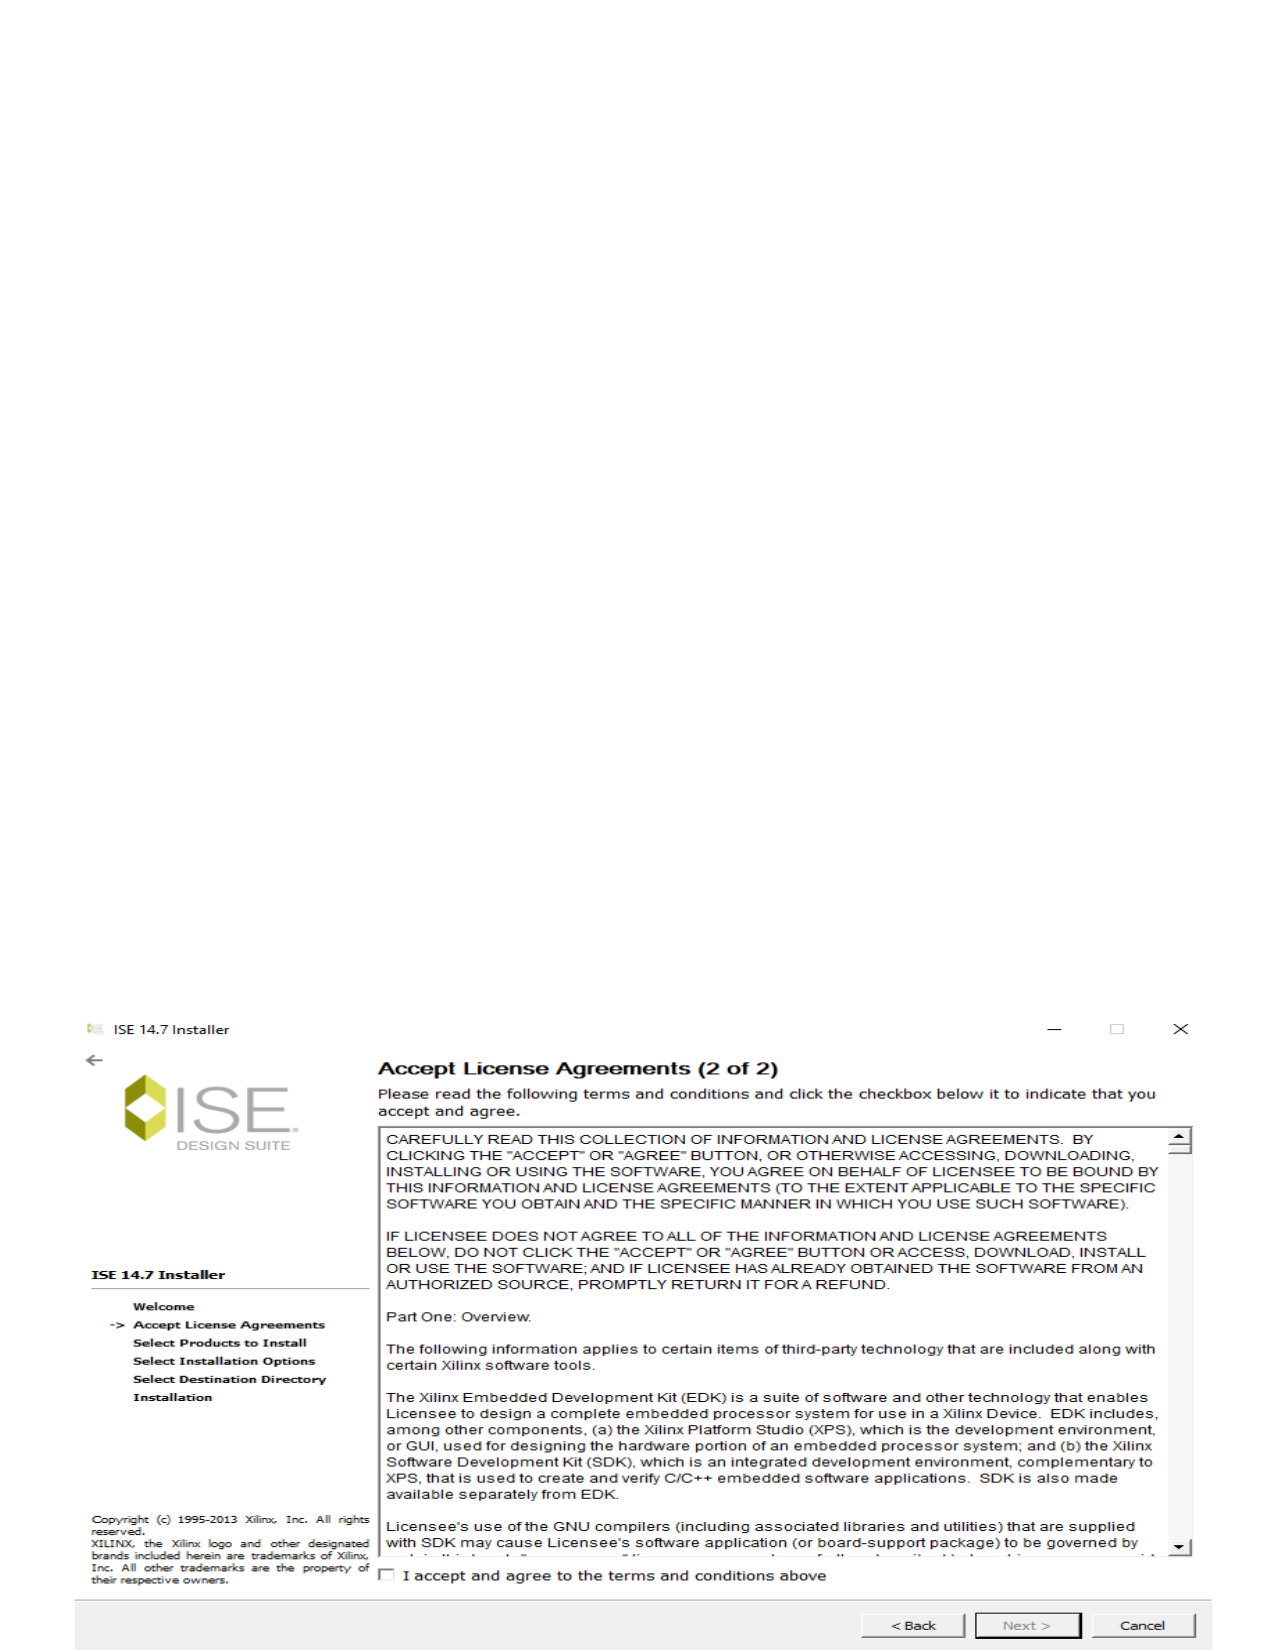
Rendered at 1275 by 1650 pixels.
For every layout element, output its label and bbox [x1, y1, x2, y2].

picture [75, 1019, 1213, 1650]
